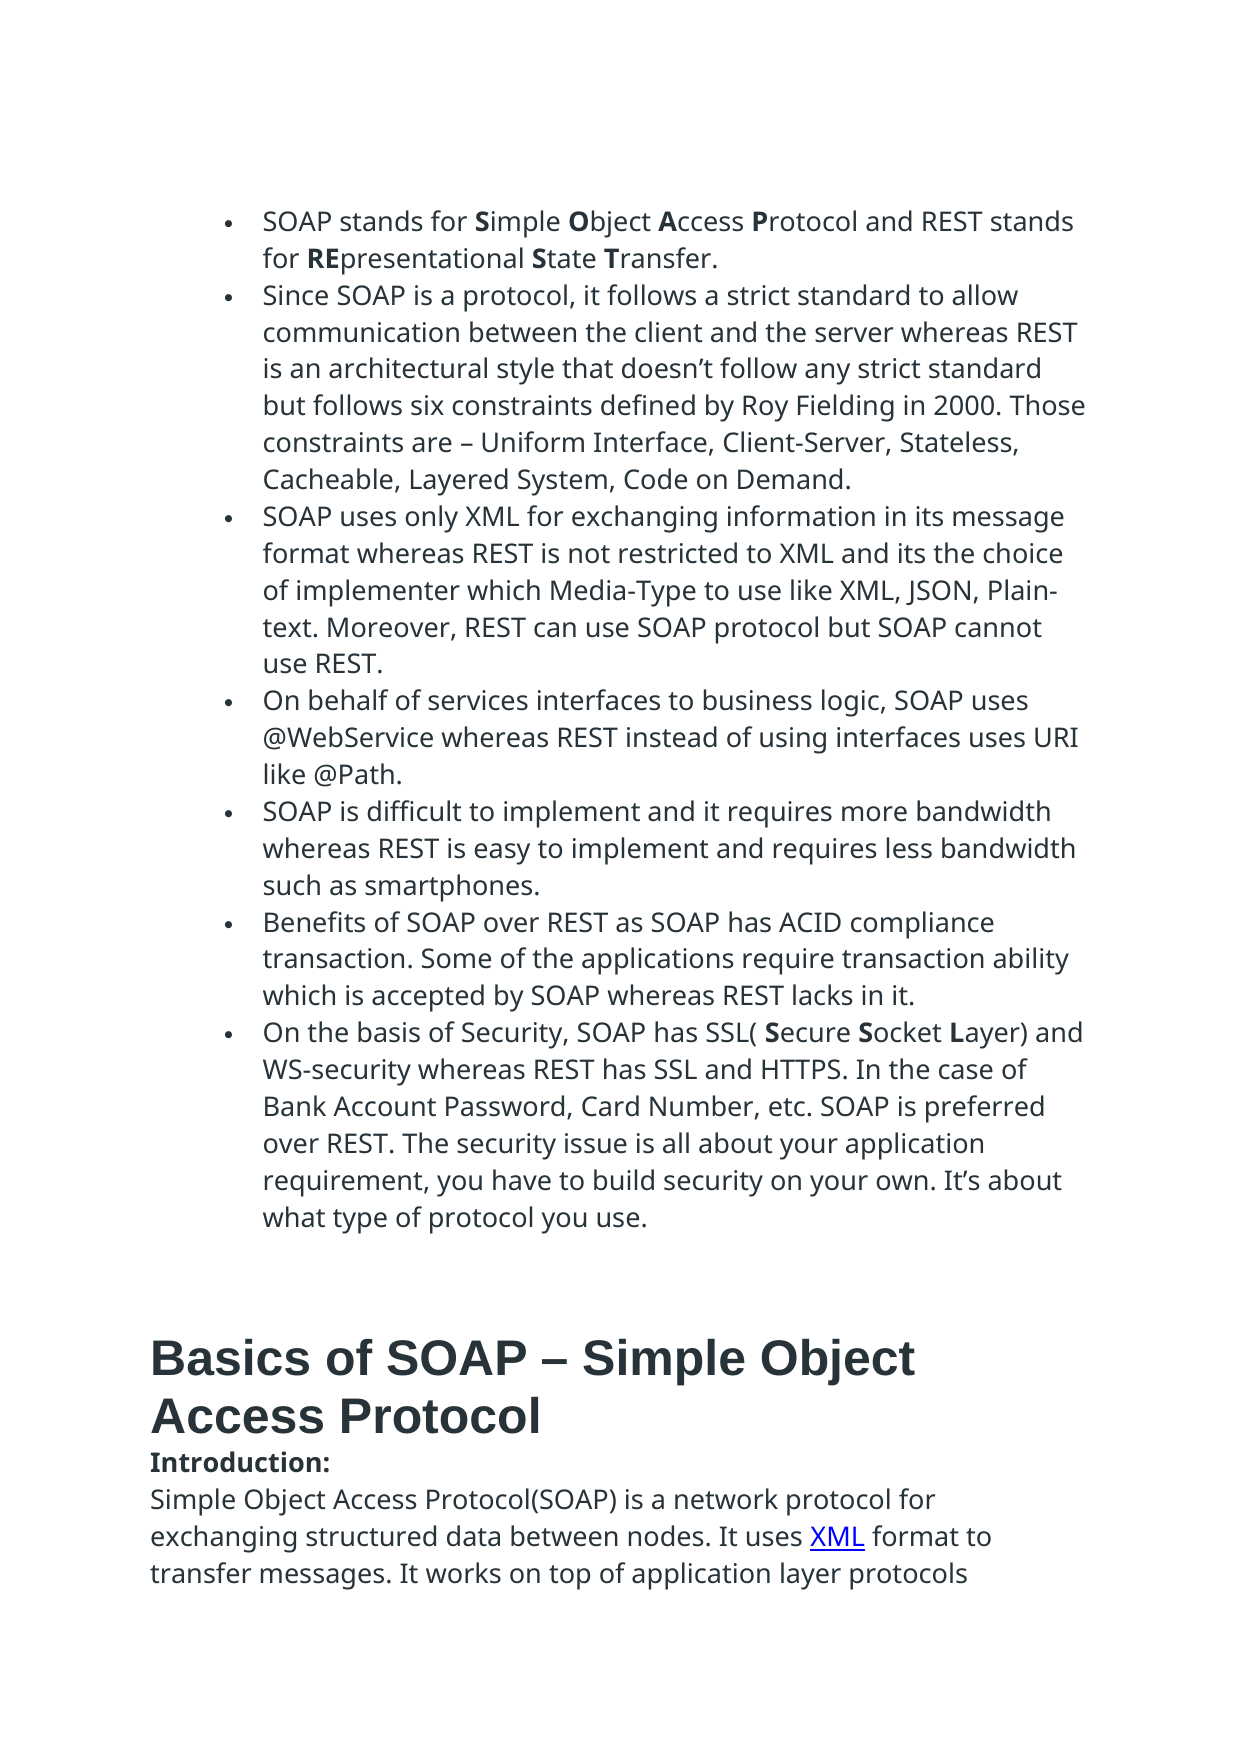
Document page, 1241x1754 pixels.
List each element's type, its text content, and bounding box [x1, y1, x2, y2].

list Benefits of SOAP over REST as SOAP has ACID compliance transaction. Some of the applications require transaction ability which is accepted by SOAP whereas REST lacks in it. [225, 903, 1090, 1014]
subtitle Basics of SOAP – Simple Object Access Protocol [150, 1329, 1090, 1444]
list SOAP uses only XML for exchanging information in its message format whereas REST is not restricted to XML and its the choice of implementer which Media-Type to use like XML, JSON, Plain-text. Moreover, REST can use SOAP protocol but SOAP cannot use REST. [225, 497, 1090, 682]
list On behalf of services interfaces to business logic, SOAP uses @WebService whereas REST instead of using interfaces uses URI like @Path. [225, 682, 1090, 792]
list Since SOAP is a protocol, it follows a strict standard to allow communication between the client and the server whereas REST is an architectural style that doesn’t follow any strict standard but follows six constraints defined by Roy Fielding in 2000. Those constraints are – Uniform Interface, Client-Server, Stateless, Cacheable, Layered System, Code on Demand. [225, 276, 1090, 497]
list SOAP stands for Simple Object Access Protocol and REST stands for REpresentational State Transfer. [225, 202, 1090, 276]
list On the basis of Security, SOAP has SSL( Secure Socket Layer) and WS-security whereas REST has SSL and HTTPS. In the case of Bank Account Password, Card Number, etc. SOAP is preferred over REST. The security issue is all about your application requirement, you have to build security on your own. It’s about what type of protocol you use. [225, 1014, 1090, 1235]
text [150, 1444, 1090, 1591]
list SOAP is difficult to implement and it requires more bandwidth whereas REST is easy to implement and requires less bandwidth such as smartphones. [225, 792, 1090, 903]
